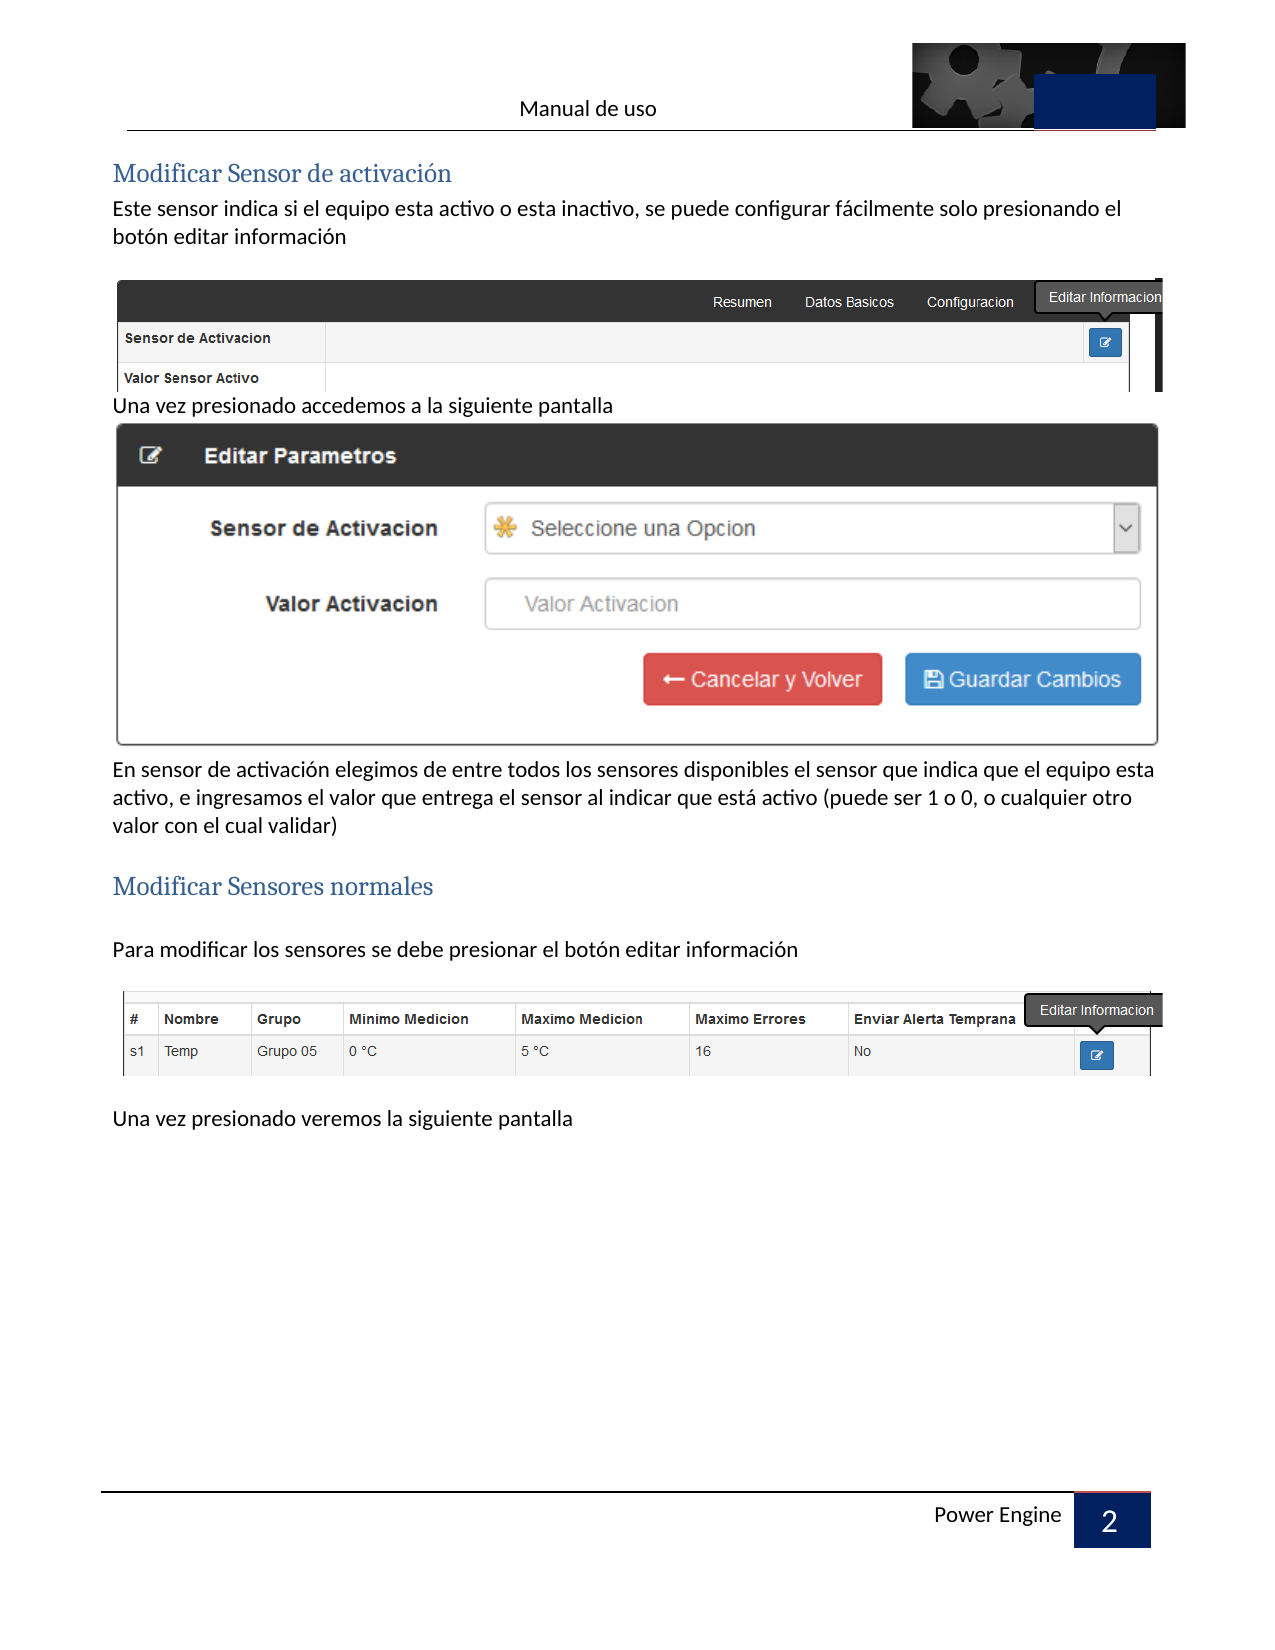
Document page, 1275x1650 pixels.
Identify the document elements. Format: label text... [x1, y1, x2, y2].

text Para modificar los sensores se debe presionar el botón editar información [112, 935, 1162, 963]
text Este sensor indica si el equipo esta activo o esta inactivo, se puede configurar fácilmente solo presionando el botón editar información [112, 194, 1162, 250]
picture [112, 278, 1163, 392]
text Una vez presionado accedemos a la siguiente pantalla [112, 392, 1162, 419]
picture [112, 419, 1163, 755]
subtitle Modificar Sensor de activación [112, 158, 1162, 190]
text Una vez presionado veremos la siguiente pantalla [112, 1104, 1162, 1132]
picture [912, 43, 1186, 128]
picture [112, 991, 1163, 1076]
subtitle Modificar Sensores normales [112, 871, 1162, 902]
text En sensor de activación elegimos de entre todos los sensores disponibles el sensor que indica que el equipo esta activo, e ingresamos el valor que entrega el sensor al indicar que está activo (puede ser 1 o 0, o cualquier otro valor con el cual validar) [112, 755, 1162, 839]
